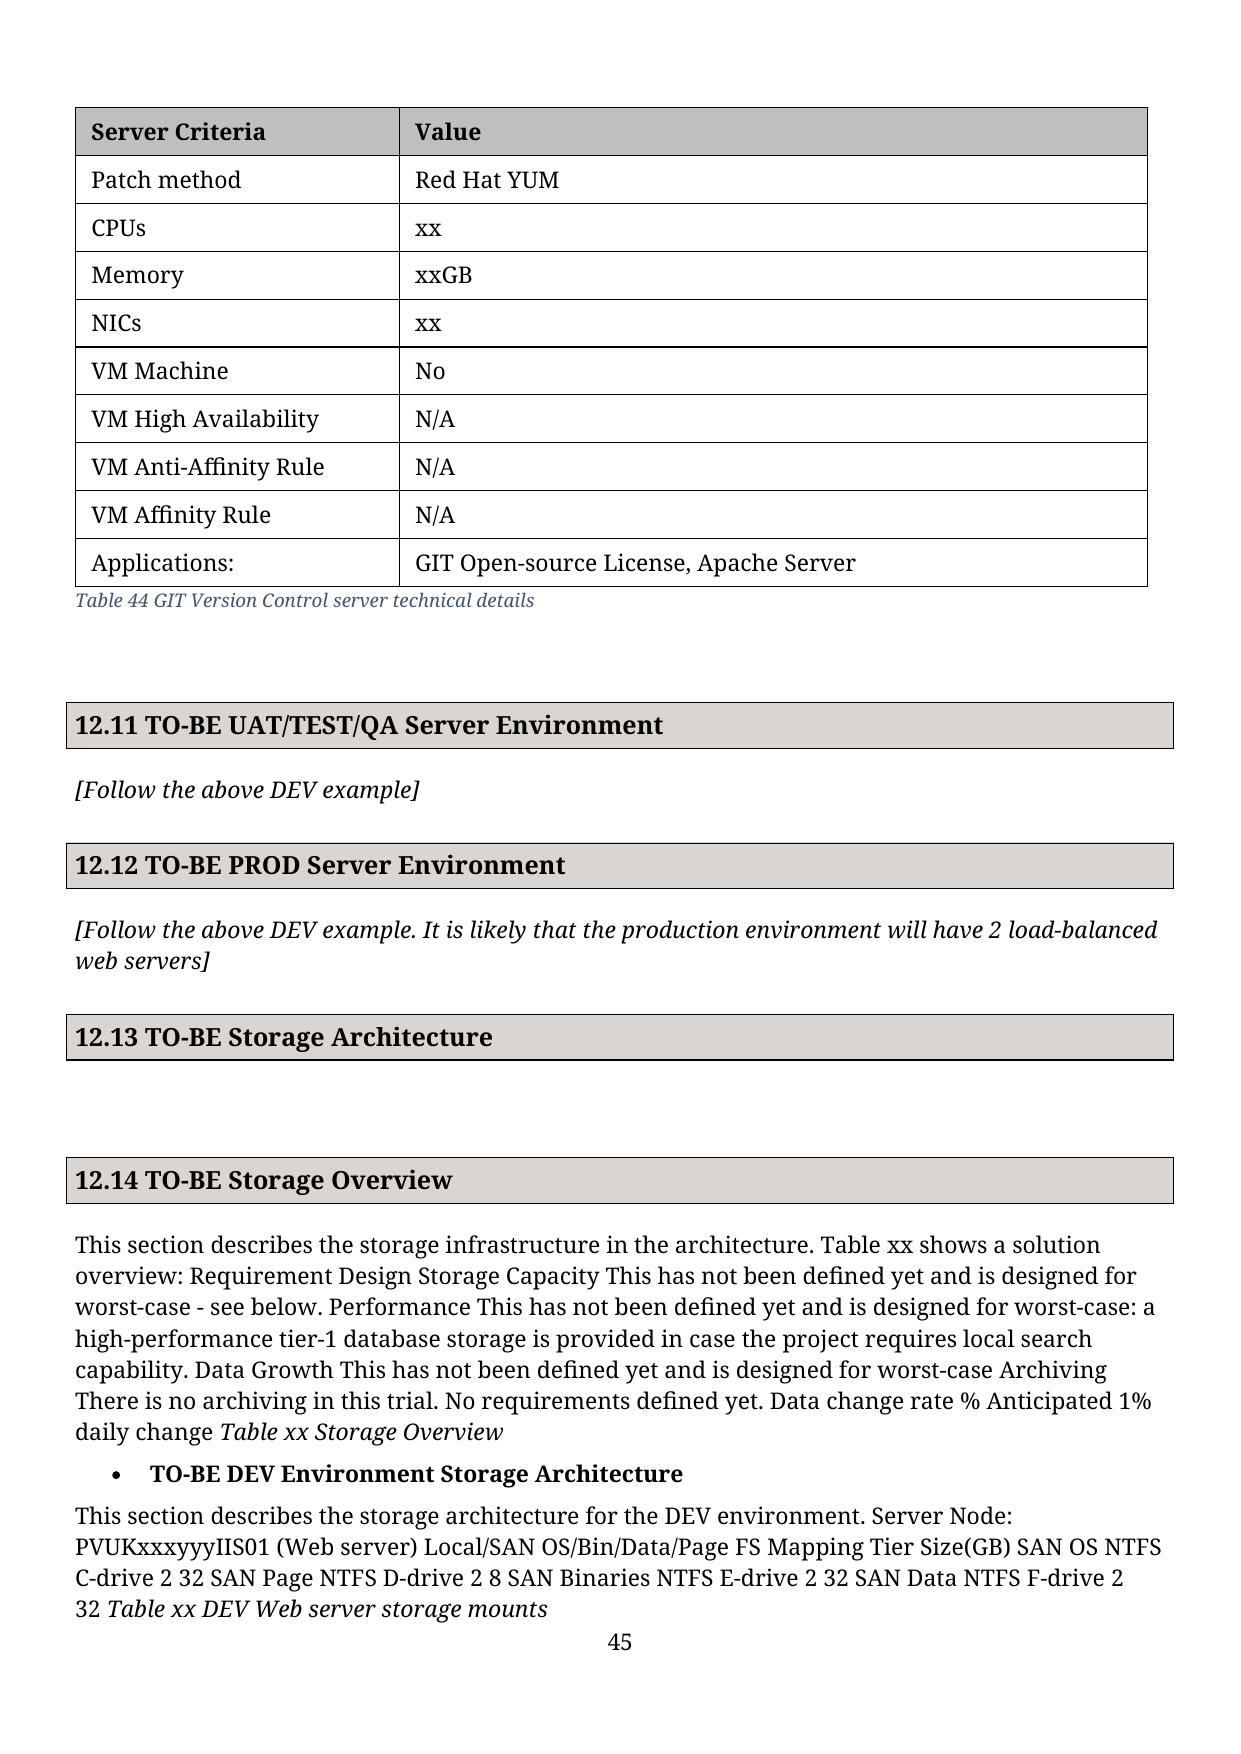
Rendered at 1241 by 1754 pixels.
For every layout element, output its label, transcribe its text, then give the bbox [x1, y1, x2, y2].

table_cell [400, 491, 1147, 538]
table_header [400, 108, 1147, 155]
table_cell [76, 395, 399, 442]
list TO-BE DEV Environment Storage Architecture [112, 1458, 1165, 1489]
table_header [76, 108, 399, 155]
text [Follow the above DEV example] [75, 774, 1165, 805]
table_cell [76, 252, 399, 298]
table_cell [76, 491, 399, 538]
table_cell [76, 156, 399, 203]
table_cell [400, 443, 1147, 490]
text [Follow the above DEV example. It is likely that the production environment will have 2 load-balanced web servers] [75, 914, 1165, 977]
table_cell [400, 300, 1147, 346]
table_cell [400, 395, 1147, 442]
subtitle TO-BE PROD Server Environment [67, 844, 1173, 888]
text This section describes the storage architecture for the DEV environment. Server Node: PVUKxxxyyyIIS01 (Web server) Local/SAN OS/Bin/Data/Page FS Mapping Tier Size(GB) SAN OS NTFS C-drive 2 32 SAN Page NTFS D-drive 2 8 SAN Binaries NTFS E-drive 2 32 SAN Data NTFS F-drive 2 32 Table xx DEV Web server storage mounts [75, 1499, 1165, 1624]
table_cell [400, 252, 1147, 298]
subtitle TO-BE Storage Overview [67, 1158, 1173, 1203]
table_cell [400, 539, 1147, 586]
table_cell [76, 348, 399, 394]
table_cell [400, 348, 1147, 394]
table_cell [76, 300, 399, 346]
text Table 44 GIT Version Control server technical details [75, 587, 1165, 613]
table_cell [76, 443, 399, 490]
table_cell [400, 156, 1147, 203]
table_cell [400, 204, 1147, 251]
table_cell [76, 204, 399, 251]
text This section describes the storage infrastructure in the architecture. Table xx shows a solution overview: Requirement Design Storage Capacity This has not been defined yet and is designed for worst-case - see below. Performance This has not been defined yet and is designed for worst-case: a high-performance tier-1 database storage is provided in case the project requires local search capability. Data Growth This has not been defined yet and is designed for worst-case Archiving There is no archiving in this trial. No requirements defined yet. Data change rate % Anticipated 1% daily change Table xx Storage Overview [75, 1229, 1165, 1447]
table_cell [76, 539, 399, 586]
subtitle TO-BE UAT/TEST/QA Server Environment [67, 703, 1173, 748]
subtitle TO-BE Storage Architecture [67, 1015, 1173, 1059]
